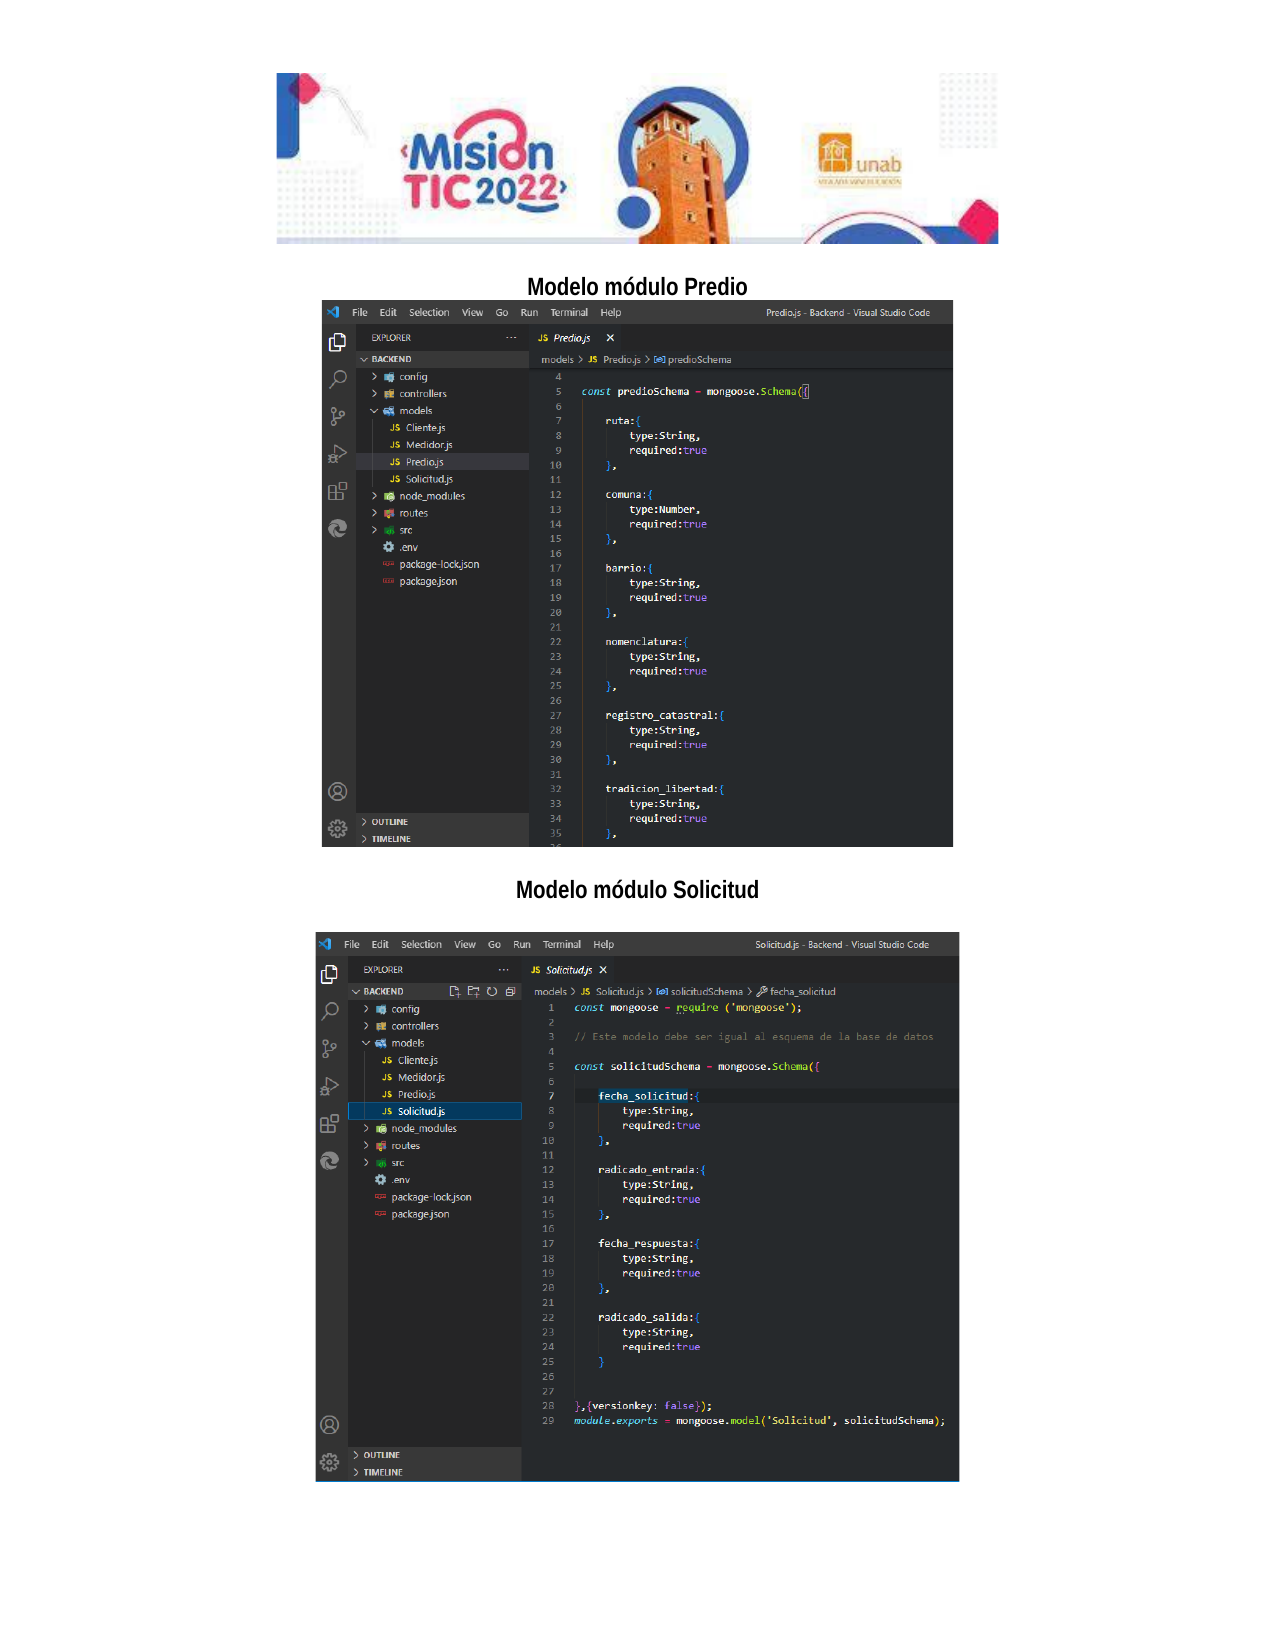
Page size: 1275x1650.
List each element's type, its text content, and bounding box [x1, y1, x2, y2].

picture [315, 932, 960, 1482]
picture [321, 300, 954, 847]
picture [276, 73, 999, 244]
text Modelo módulo Predio [177, 272, 1098, 301]
